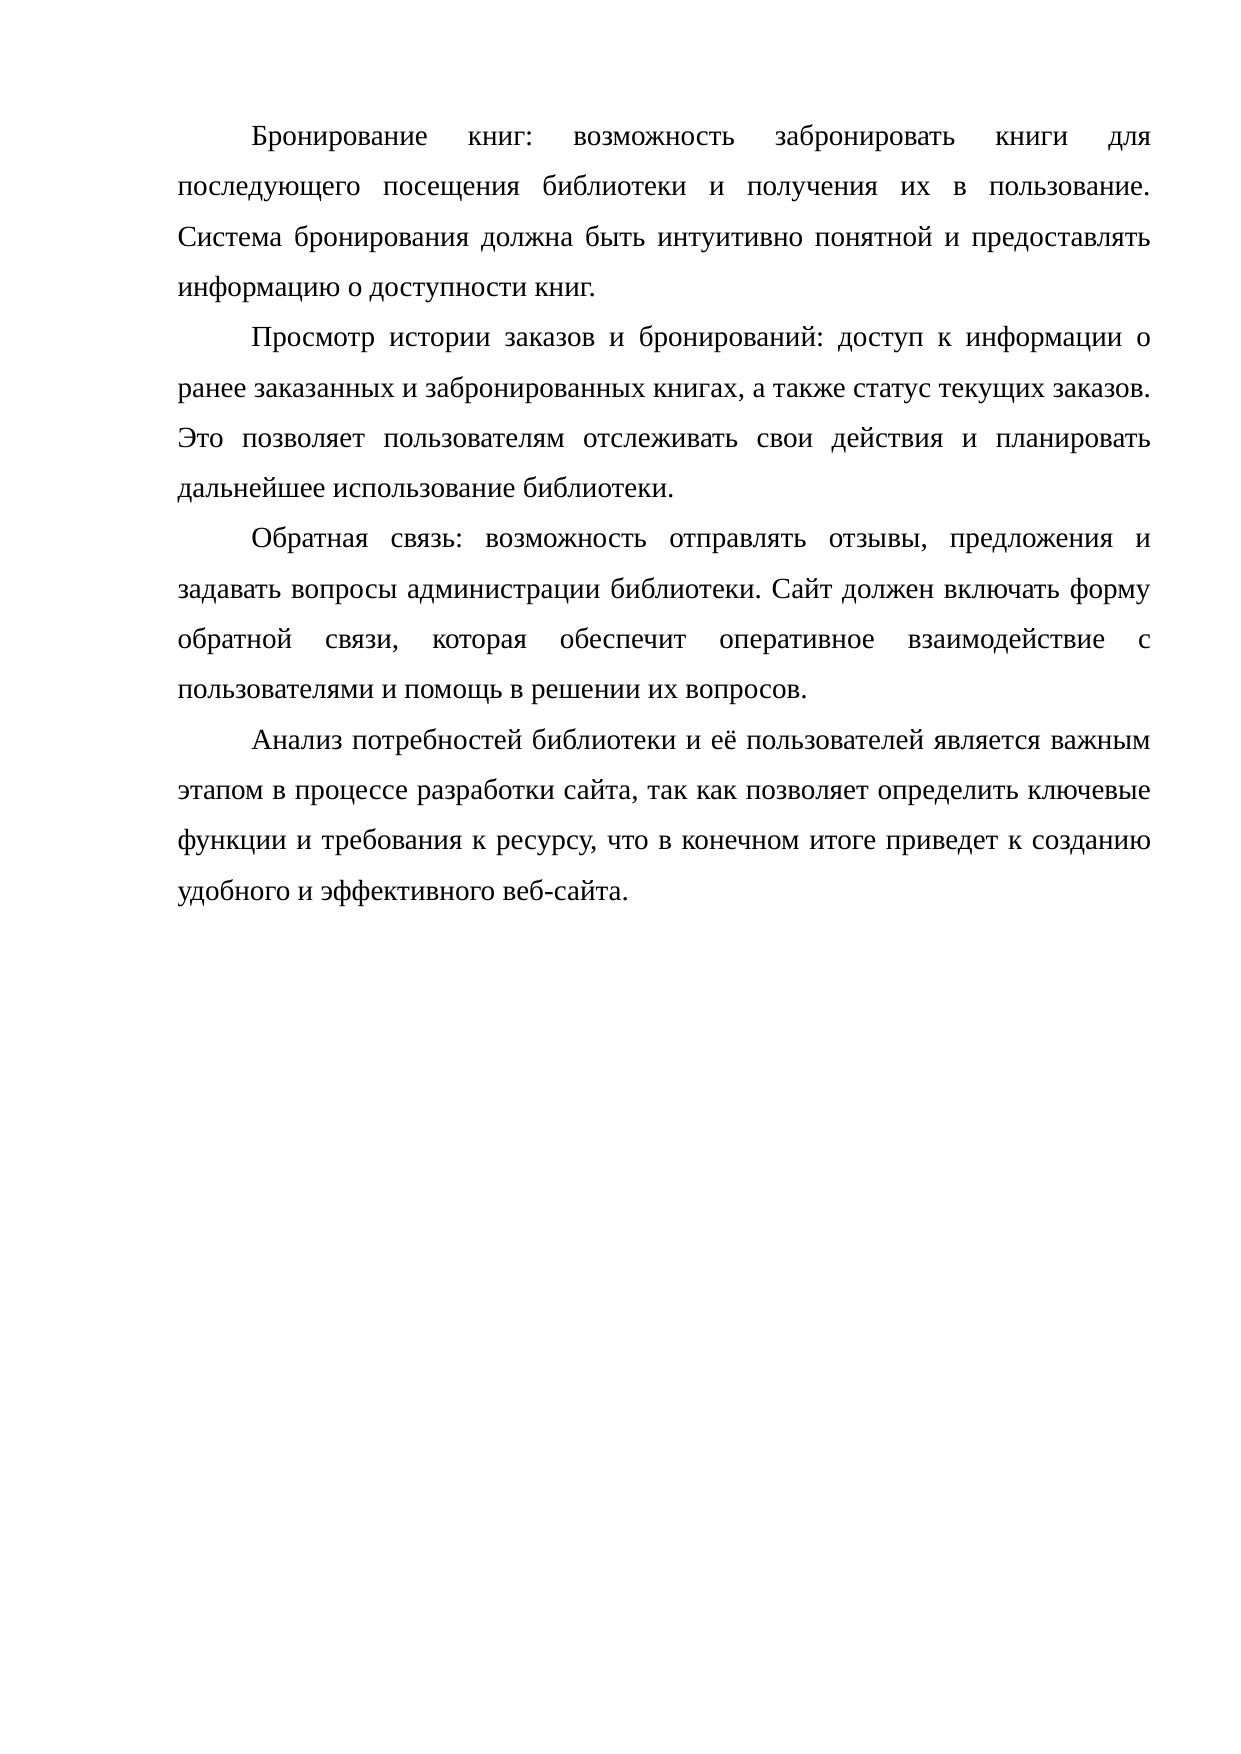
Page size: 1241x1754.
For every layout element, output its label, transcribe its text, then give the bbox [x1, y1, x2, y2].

text Просмотр истории заказов и бронирований: доступ к информации о ранее заказанных и забронированных книгах, а также статус текущих заказов. Это позволяет пользователям отслеживать свои действия и планировать дальнейшее использование библиотеки. [177, 319, 1152, 504]
text Обратная связь: возможность отправлять отзывы, предложения и задавать вопросы администрации библиотеки. Сайт должен включать форму обратной связи, которая обеспечит оперативное взаимодействие с пользователями и помощь в решении их вопросов. [177, 521, 1152, 705]
text Бронирование книг: возможность забронировать книги для последующего посещения библиотеки и получения их в пользование. Система бронирования должна быть интуитивно понятной и предоставлять информацию о доступности книг. [177, 118, 1152, 303]
text Анализ потребностей библиотеки и её пользователей является важным этапом в процессе разработки сайта, так как позволяет определить ключевые функции и требования к ресурсу, что в конечном итоге приведет к созданию удобного и эффективного веб-сайта. [177, 722, 1152, 906]
